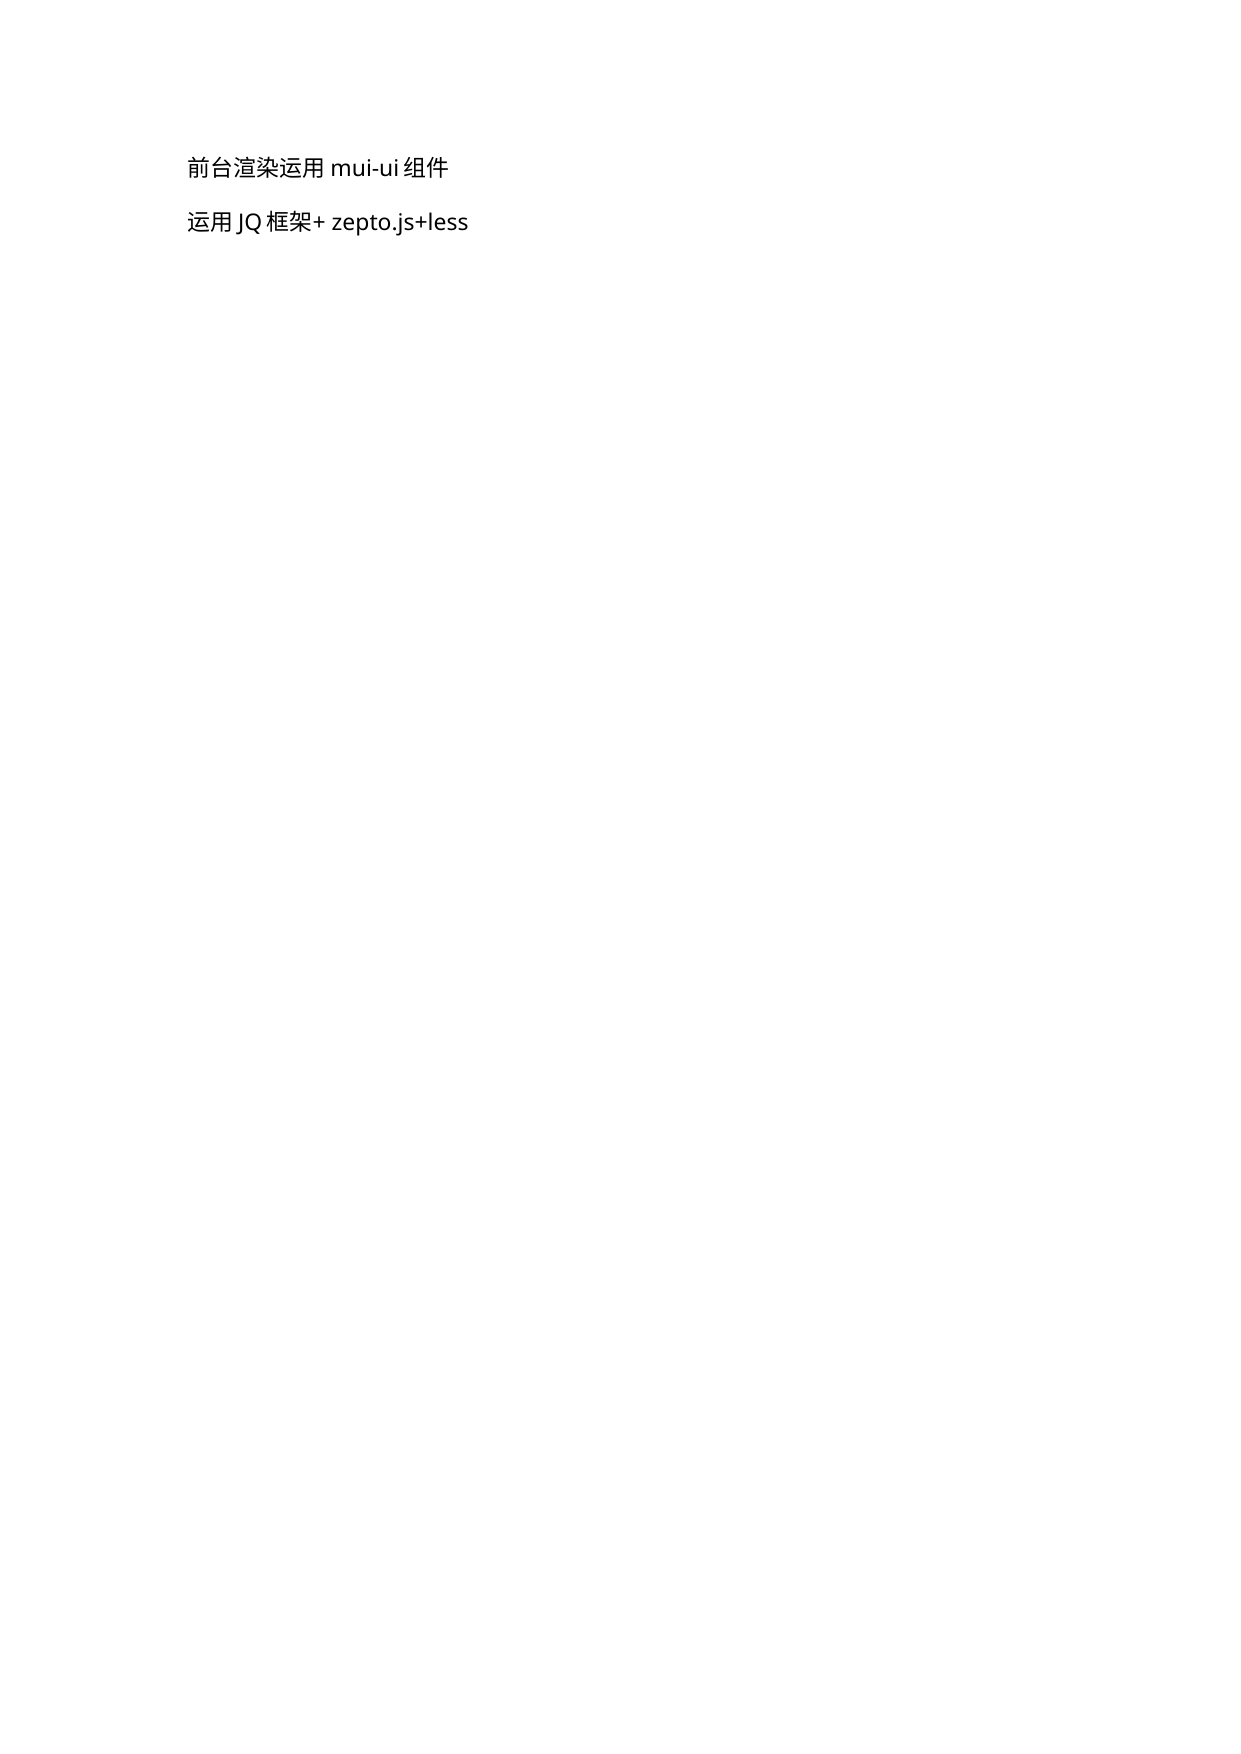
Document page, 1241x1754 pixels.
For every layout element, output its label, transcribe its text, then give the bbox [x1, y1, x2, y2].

text 前台渲染运用 mui-ui组件 [187, 150, 1053, 183]
text 运用JQ框架+ zepto.js+less [187, 204, 1053, 237]
